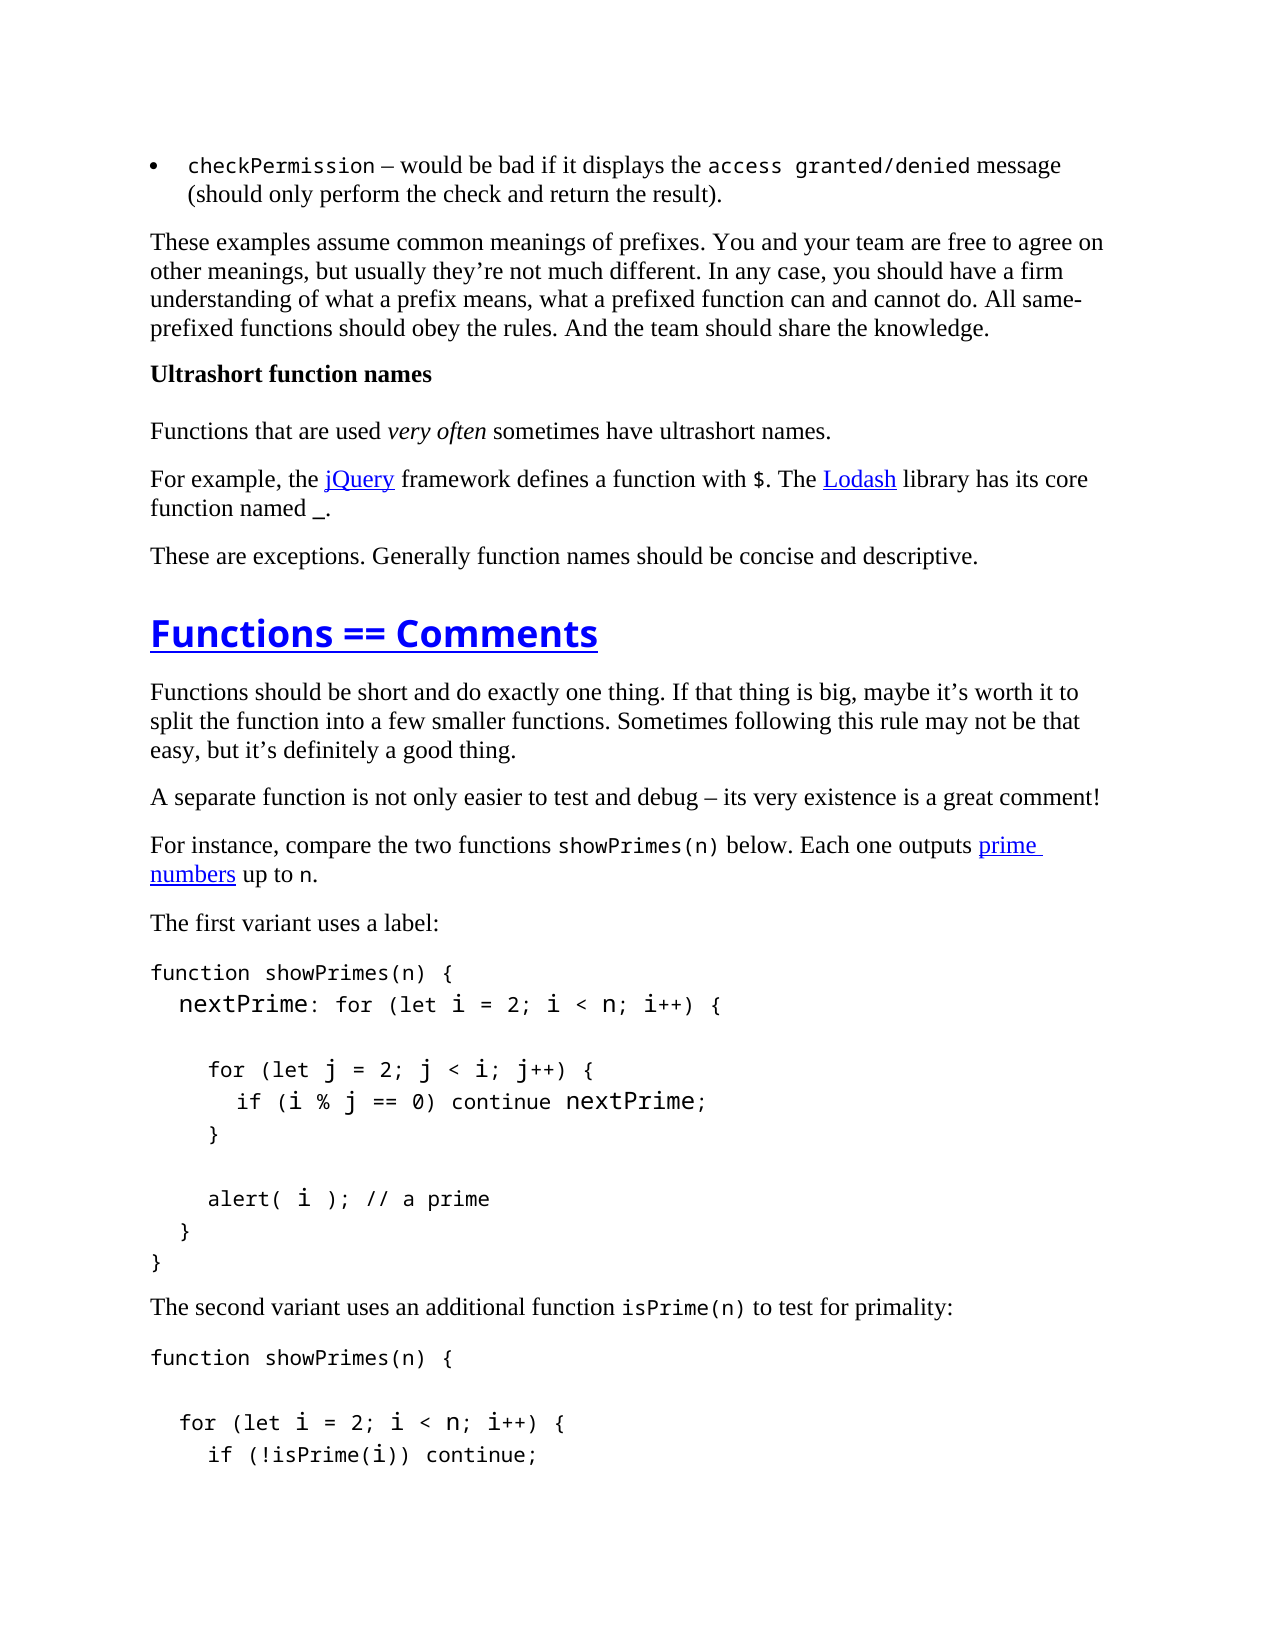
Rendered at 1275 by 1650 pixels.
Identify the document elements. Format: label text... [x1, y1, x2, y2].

text For instance, compare the two functions showPrimes(n) below. Each one outputs prime numbers up to n. [150, 830, 1125, 889]
text if (!isPrime(i)) continue; [150, 1437, 1125, 1470]
text Functions should be short and do exactly one thing. If that thing is big, maybe it’s worth it to split the function into a few smaller functions. Sometimes following this rule may not be that easy, but it’s definitely a good thing. [150, 677, 1125, 764]
text } [150, 1244, 1125, 1276]
text These are exceptions. Generally function names should be concise and descriptive. [150, 541, 1125, 570]
text function showPrimes(n) { [150, 1341, 1125, 1372]
text alert( i ); // a prime [150, 1181, 1125, 1213]
list checkPermission – would be bad if it displays the access granted/denied message (should only perform the check and return the result). [150, 150, 1125, 208]
text for (let j = 2; j < i; j++) { [150, 1052, 1125, 1084]
text A separate function is not only easier to test and debug – its very existence is a great comment! [150, 782, 1125, 811]
text Functions == Comments [150, 608, 1125, 659]
text function showPrimes(n) { [150, 955, 1125, 986]
text for (let i = 2; i < n; i++) { [150, 1404, 1125, 1437]
text Functions that are used very often sometimes have ultrashort names. [150, 416, 1125, 445]
text The second variant uses an additional function isPrime(n) to test for primality: [150, 1292, 1125, 1322]
text For example, the jQuery framework defines a function with $. The Lodash library has its core function named _. [150, 464, 1125, 523]
text These examples assume common meanings of prefixes. You and your team are free to agree on other meanings, but usually they’re not much different. In any case, you should have a firm understanding of what a prefix means, what a prefixed function can and cannot do. All same-prefixed functions should obey the rules. And the team should share the knowledge. [150, 227, 1125, 342]
text } [150, 1213, 1125, 1244]
text } [150, 1117, 1125, 1148]
text Ultrashort function names [150, 359, 1125, 387]
text if (i % j == 0) continue nextPrime; [150, 1084, 1125, 1117]
text nextPrime: for (let i = 2; i < n; i++) { [150, 986, 1125, 1019]
text The first variant uses a label: [150, 908, 1125, 936]
